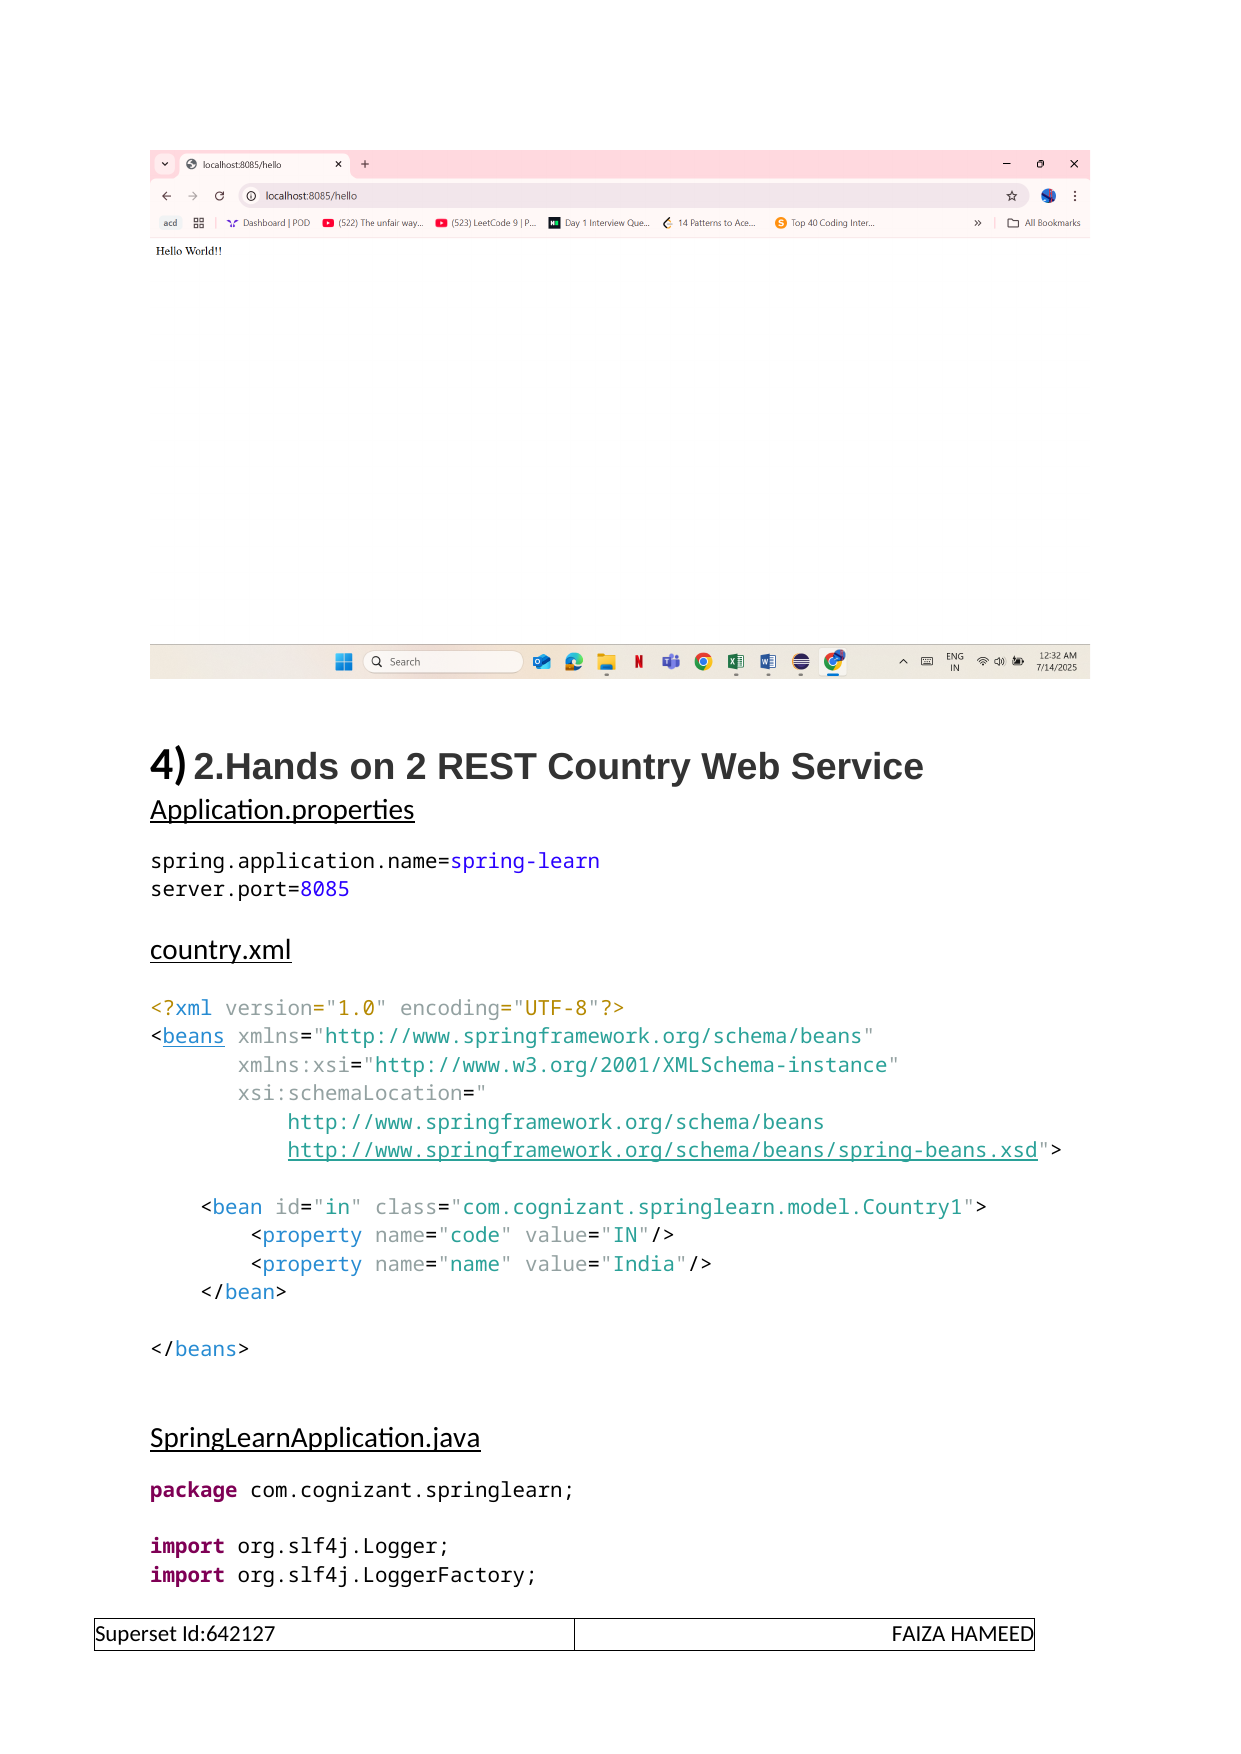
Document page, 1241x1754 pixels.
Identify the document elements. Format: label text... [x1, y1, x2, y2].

text package com.cognizant.springlearn; [150, 1475, 1090, 1503]
text import org.slf4j.LoggerFactory; [150, 1560, 1090, 1588]
text <property name="code" value="IN"/> [150, 1221, 1090, 1249]
text </beans> [150, 1334, 1090, 1363]
text server.port=8085 [150, 874, 1090, 903]
text <beans xmlns="http://www.springframework.org/schema/beans" [150, 1021, 1090, 1050]
text </bean> [150, 1277, 1090, 1306]
picture [150, 150, 1091, 679]
text <property name="name" value="India"/> [150, 1249, 1090, 1277]
text http://www.springframework.org/schema/beans [150, 1107, 1090, 1135]
text <bean id="in" class="com.cognizant.springlearn.model.Country1"> [150, 1192, 1090, 1221]
text http://www.springframework.org/schema/beans/spring-beans.xsd"> [150, 1135, 1090, 1164]
text Application.properties [150, 791, 1090, 826]
text <?xml version="1.0" encoding="UTF-8"?> [150, 993, 1090, 1021]
text xmlns:xsi="http://www.w3.org/2001/XMLSchema-instance" [150, 1050, 1090, 1078]
text spring.application.name=spring-learn [150, 846, 1090, 874]
text SpringLearnApplication.java [150, 1419, 1090, 1455]
text 4) 2.Hands on 2 REST Country Web Service [150, 735, 1090, 791]
text country.xml [150, 931, 1090, 967]
text import org.slf4j.Logger; [150, 1532, 1090, 1560]
text xsi:schemaLocation=" [150, 1078, 1090, 1107]
